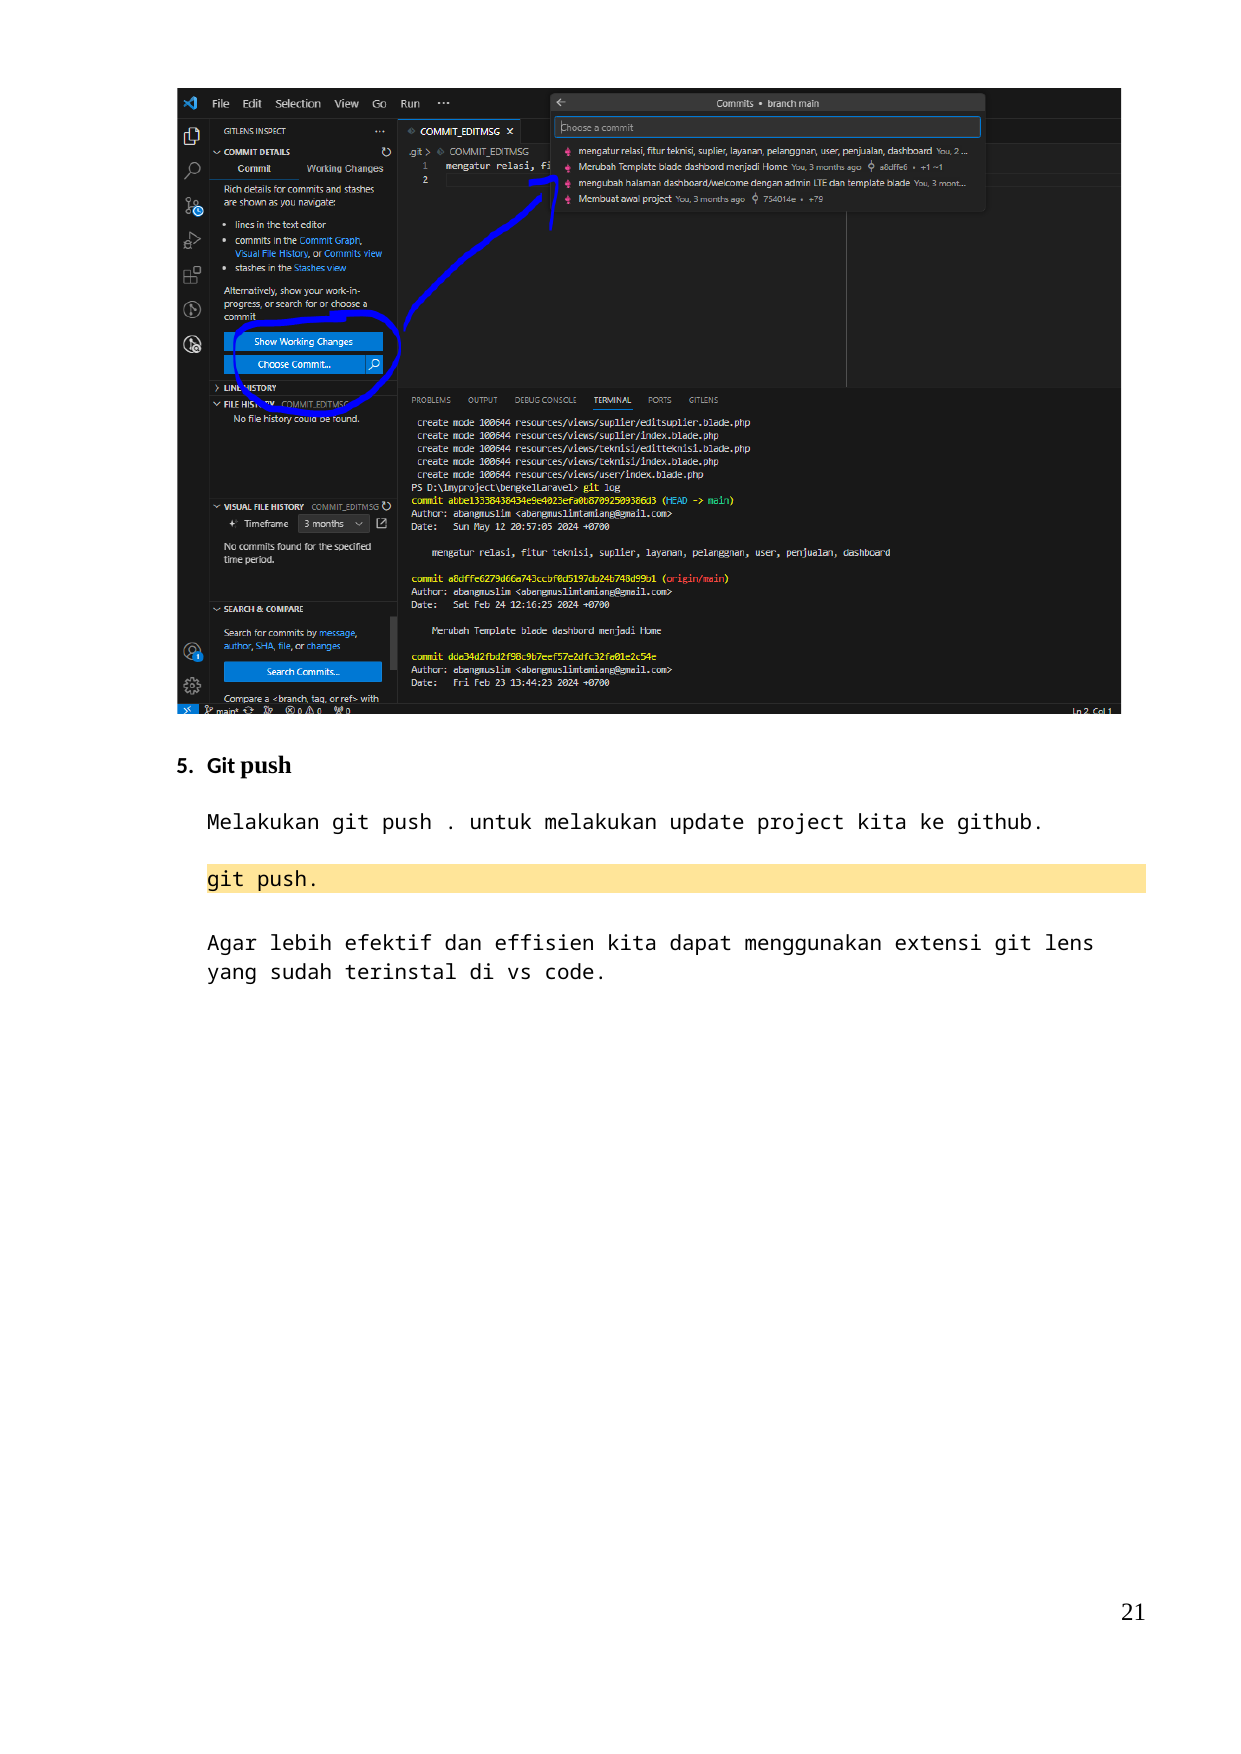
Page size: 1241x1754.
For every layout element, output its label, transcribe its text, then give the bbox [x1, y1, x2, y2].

text Melakukan git push . untuk melakukan update project kita ke github. [207, 807, 1146, 836]
picture [177, 88, 1122, 714]
text Agar lebih efektif dan effisien kita dapat menggunakan extensi git lens yang sudah terinstal di vs code. [207, 928, 1146, 985]
list Git push [176, 750, 1146, 779]
text git push. [207, 864, 1146, 893]
